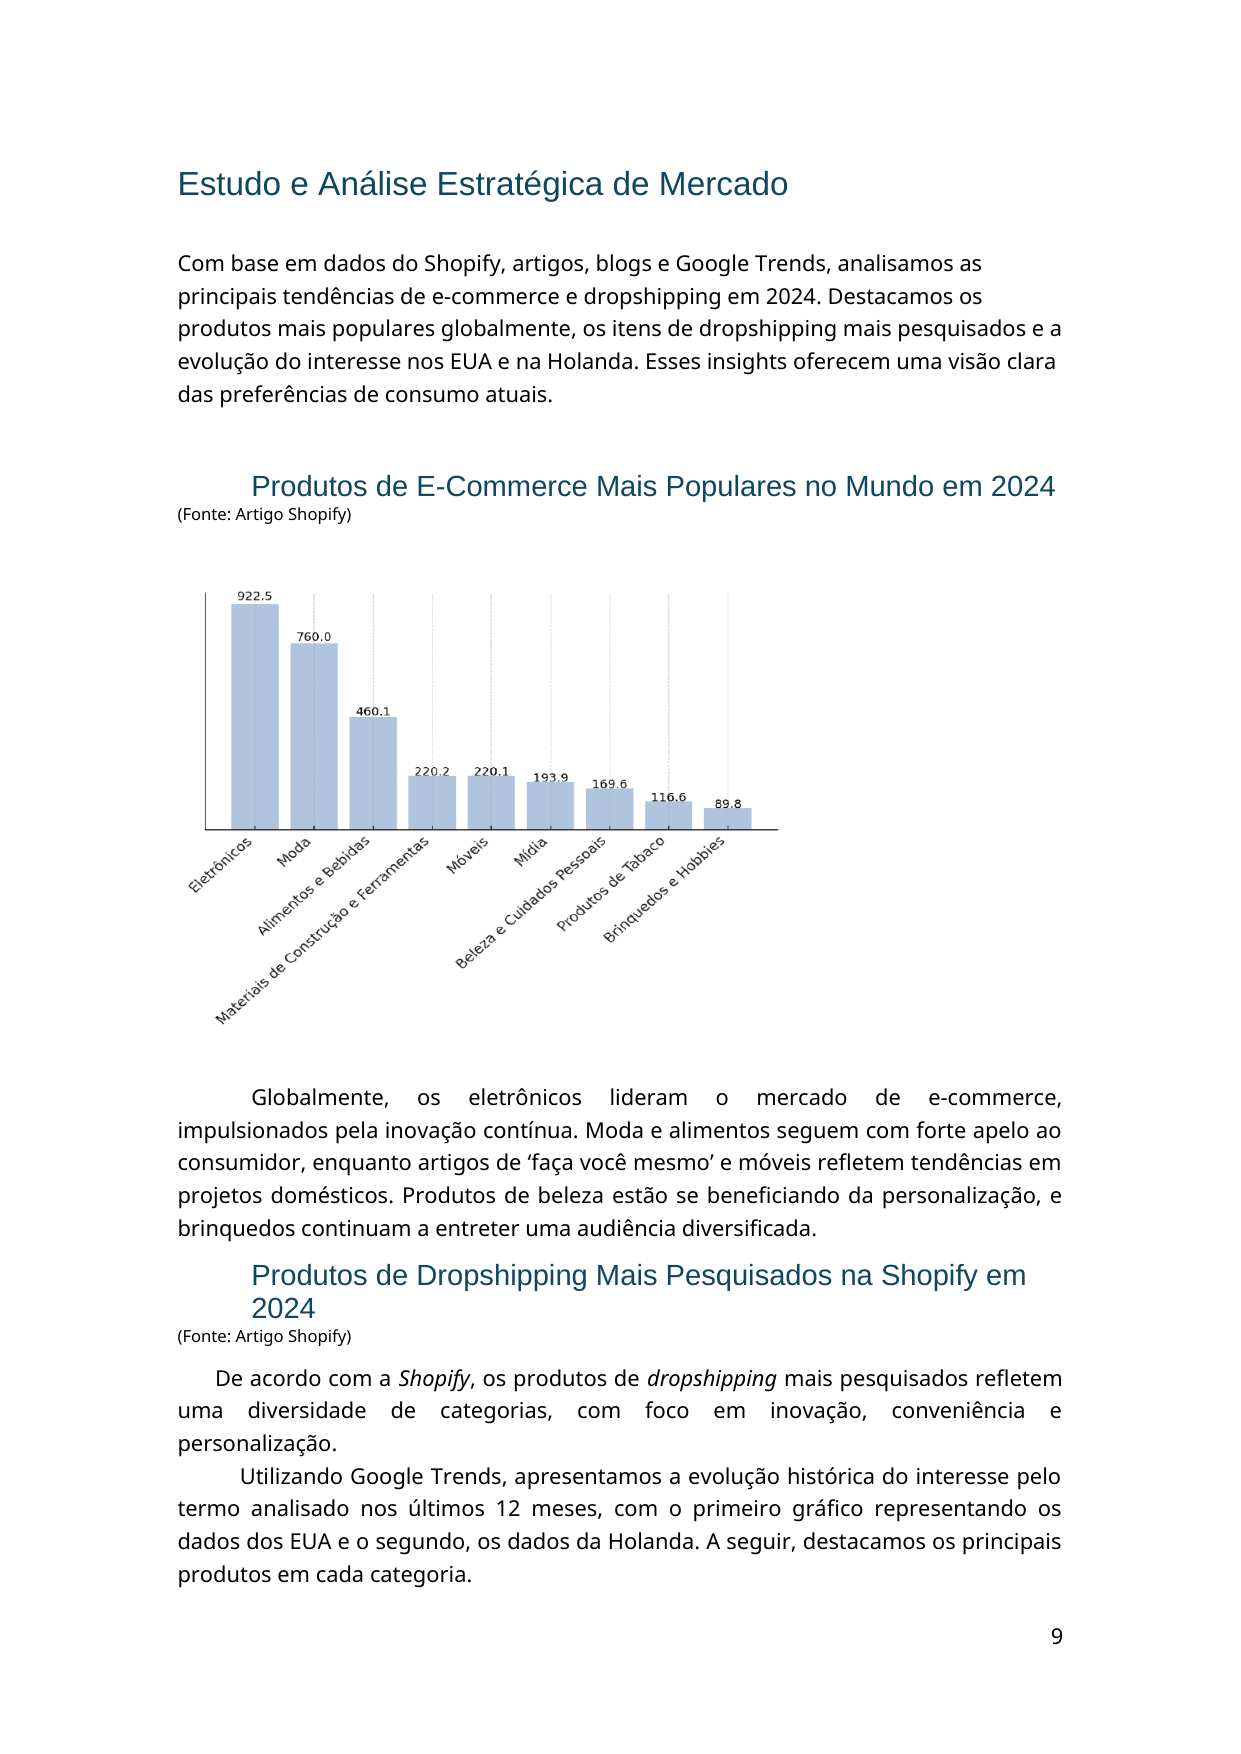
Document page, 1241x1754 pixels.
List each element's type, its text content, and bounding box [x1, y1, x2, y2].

text (Fonte: Artigo Shopify) [177, 503, 1063, 525]
subtitle Produtos de Dropshipping Mais Pesquisados na Shopify em 2024 [251, 1258, 1063, 1325]
text Com base em dados do Shopify, artigos, blogs e Google Trends, analisamos as principais tendências de e-commerce e dropshipping em 2024. Destacamos os produtos mais populares globalmente, os itens de dropshipping mais pesquisados e a evolução do interesse nos EUA e na Holanda. Esses insights oferecem uma visão clara das preferências de consumo atuais. [177, 248, 1063, 408]
text Globalmente, os eletrônicos lideram o mercado de e-commerce, impulsionados pela inovação contínua. Moda e alimentos seguem com forte apelo ao consumidor, enquanto artigos de ‘faça você mesmo’ e móveis refletem tendências em projetos domésticos. Produtos de beleza estão se beneficiando da personalização, e brinquedos continuam a entreter uma audiência diversificada. [177, 1082, 1063, 1243]
text (Fonte: Artigo Shopify) [177, 1325, 1063, 1348]
subtitle Estudo e Análise Estratégica de Mercado [177, 164, 1063, 203]
picture [177, 583, 786, 1034]
text De acordo com a Shopify, os produtos de dropshipping mais pesquisados refletem uma diversidade de categorias, com foco em inovação, conveniência e personalização. Utilizando Google Trends, apresentamos a evolução histórica do interesse pelo termo analisado nos últimos 12 meses, com o primeiro gráfico representando os dados dos EUA e o segundo, os dados da Holanda. A seguir, destacamos os principais produtos em cada categoria. [177, 1362, 1063, 1588]
subtitle Produtos de E-Commerce Mais Populares no Mundo em 2024 [251, 469, 1063, 503]
